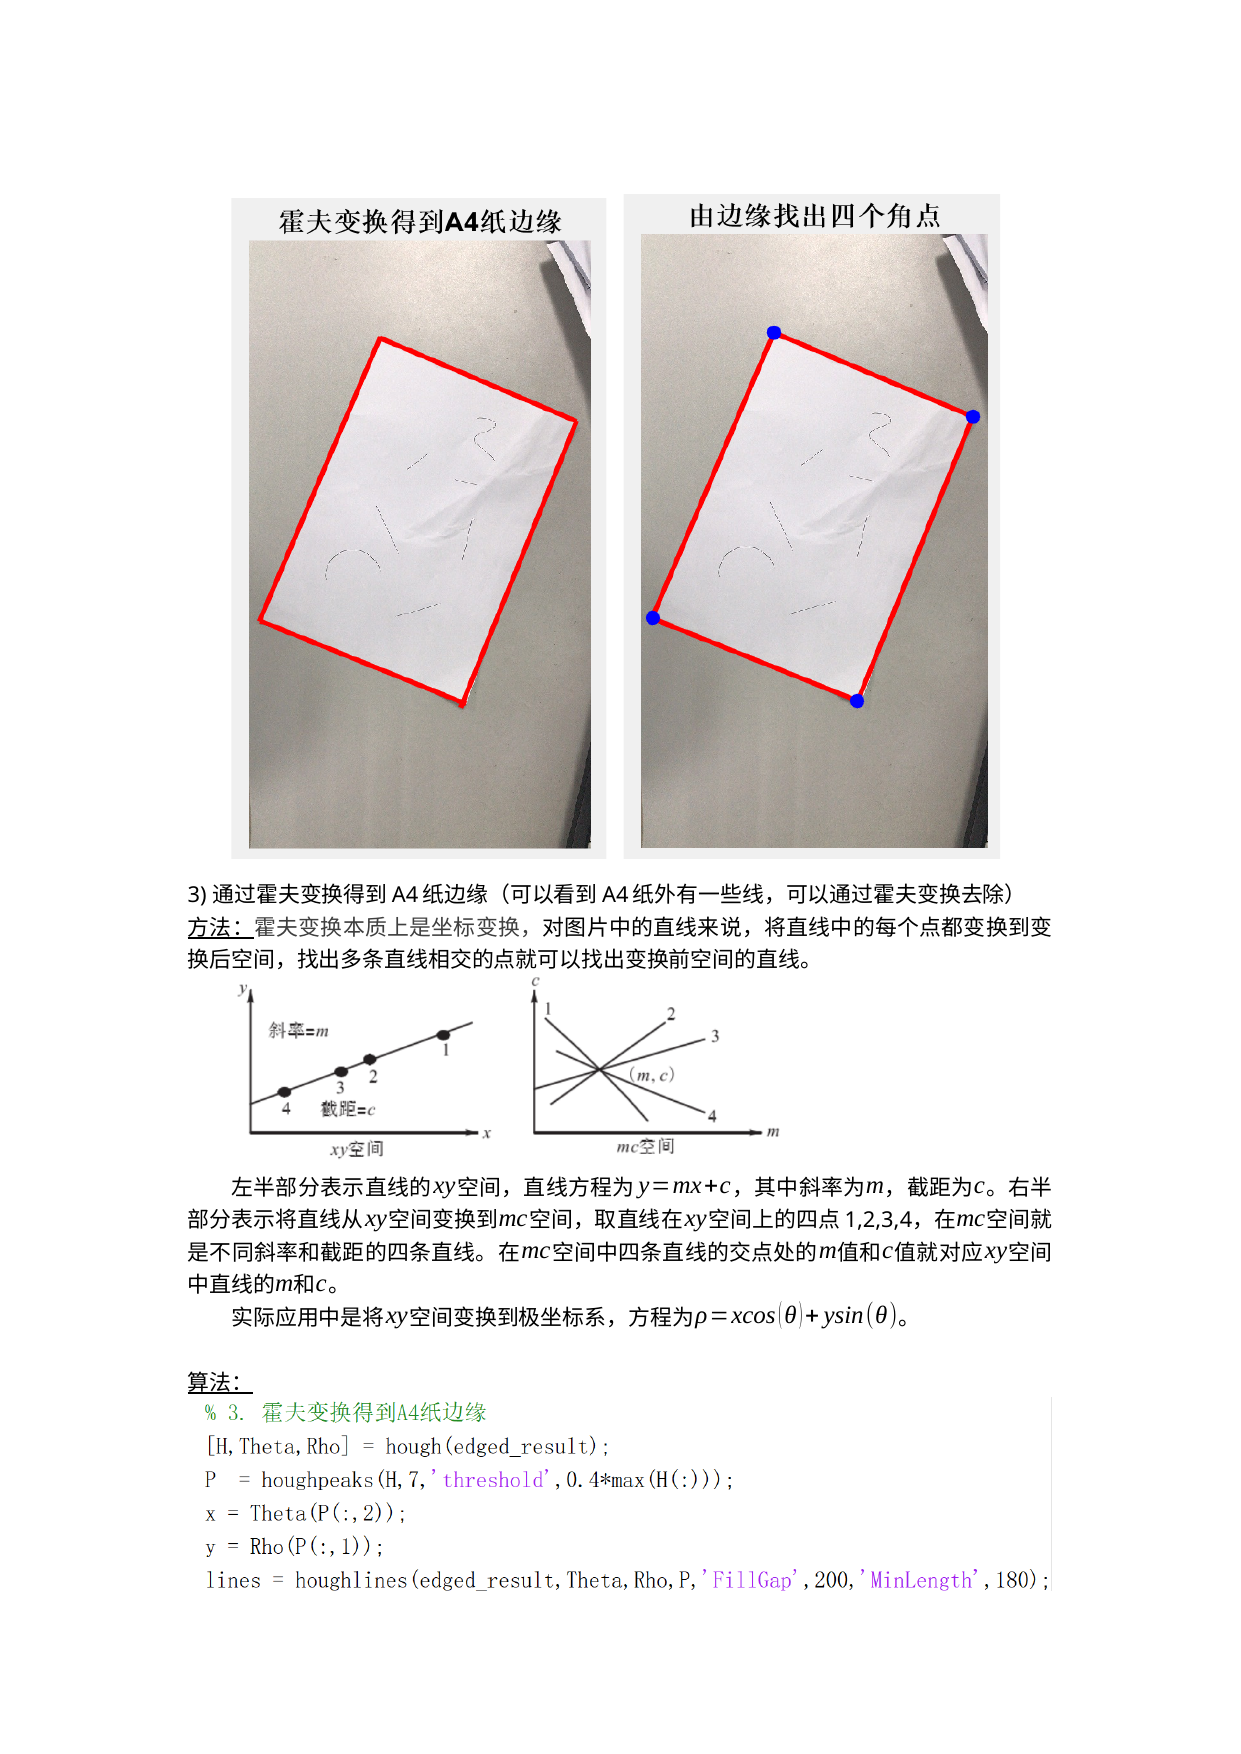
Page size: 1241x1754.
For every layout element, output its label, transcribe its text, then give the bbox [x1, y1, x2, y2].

picture [187, 1397, 1053, 1591]
picture [231, 198, 607, 859]
text 实际应用中是将空间变换到极坐标系，方程为。 [187, 1299, 1053, 1332]
text 左半部分表示直线的空间，直线方程为，其中斜率为，截距为。右半部分表示将直线从空间变换到空间，取直线在空间上的四点1,2,3,4，在空间就是不同斜率和截距的四条直线。在空间中四条直线的交点处的值和值就对应空间中直线的和。 [187, 1169, 1053, 1299]
text 算法： [187, 1364, 1053, 1397]
text 3) 通过霍夫变换得到A4纸边缘（可以看到A4纸外有一些线，可以通过霍夫变换去除） [187, 877, 1053, 909]
picture [231, 974, 786, 1164]
text 方法：霍夫变换本质上是坐标变换，对图片中的直线来说，将直线中的每个点都变换到变换后空间，找出多条直线相交的点就可以找出变换前空间的直线。 [187, 909, 1053, 974]
picture [623, 194, 1001, 859]
